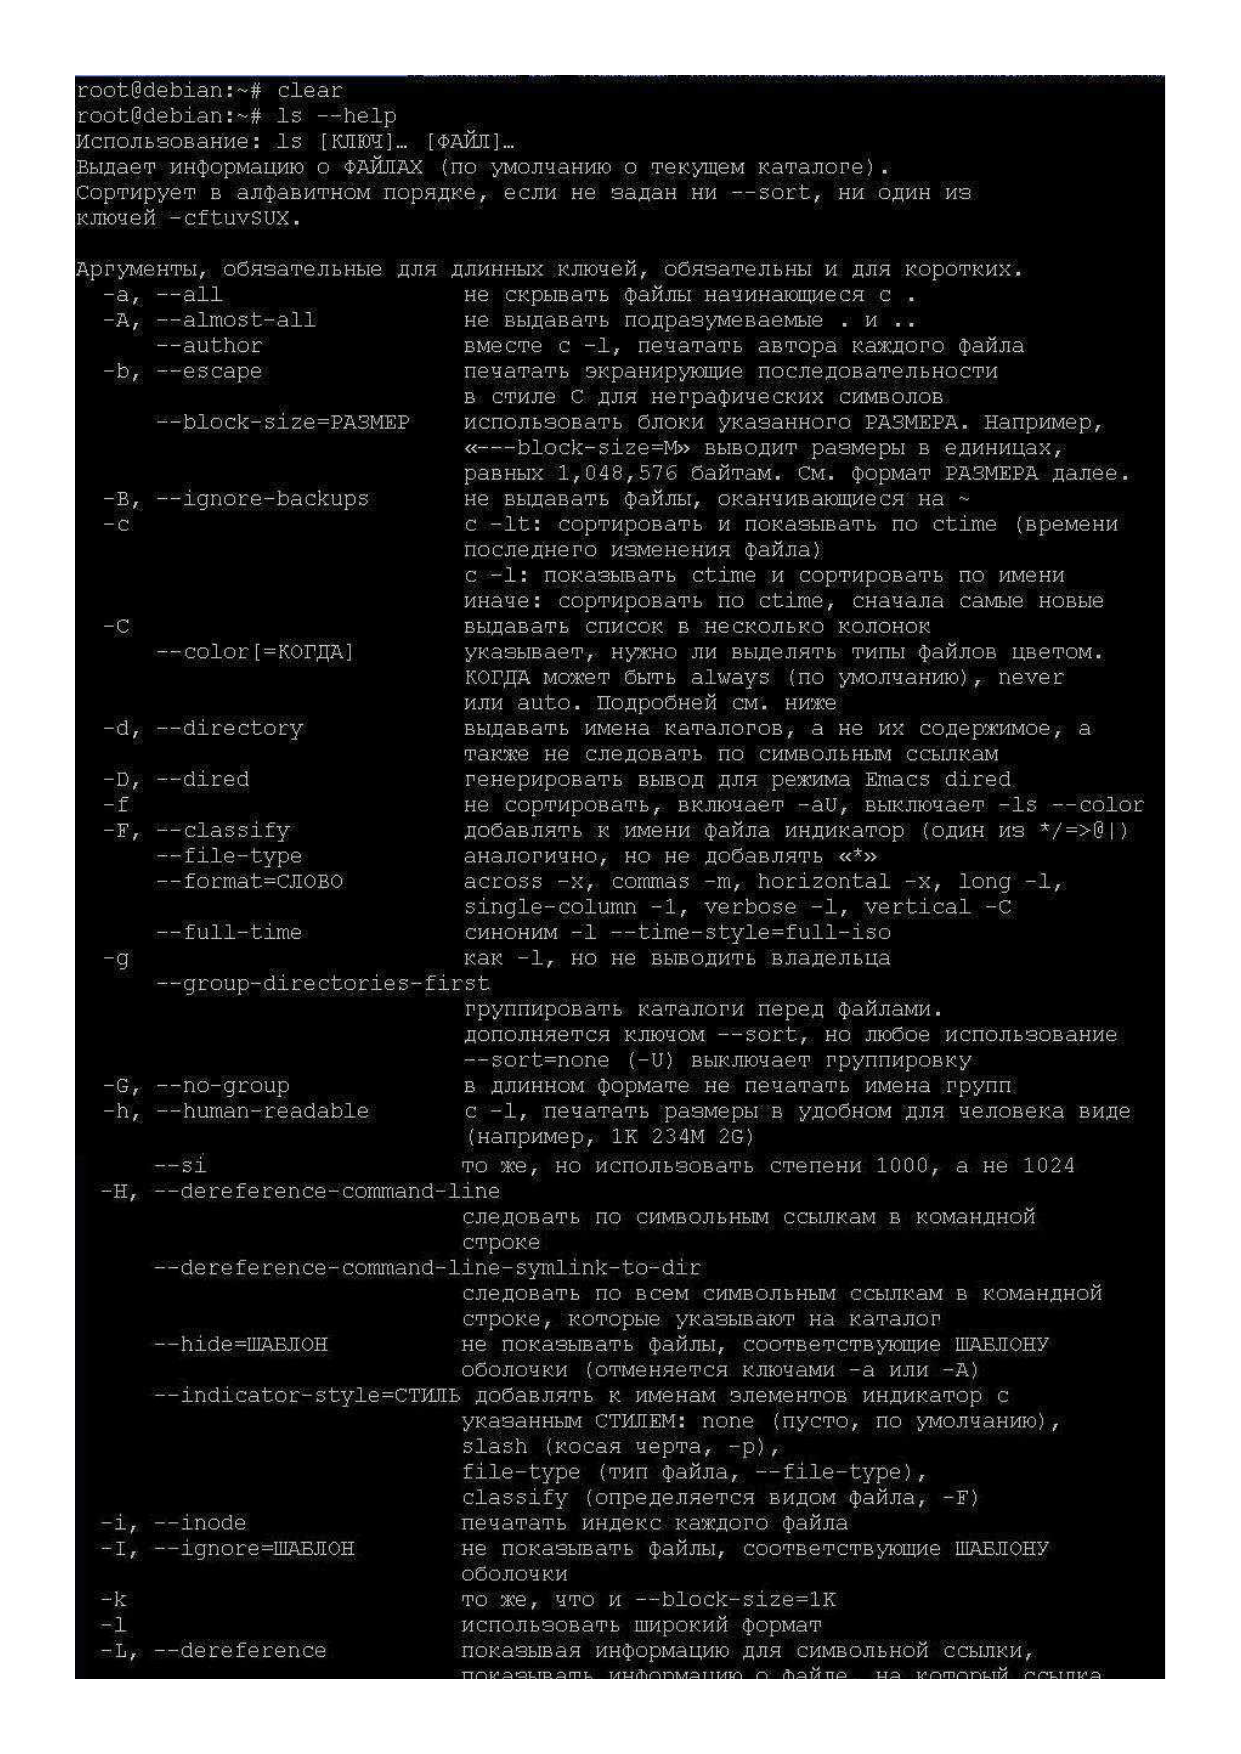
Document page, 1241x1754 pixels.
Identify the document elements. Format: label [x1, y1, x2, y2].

picture [75, 75, 1166, 1679]
